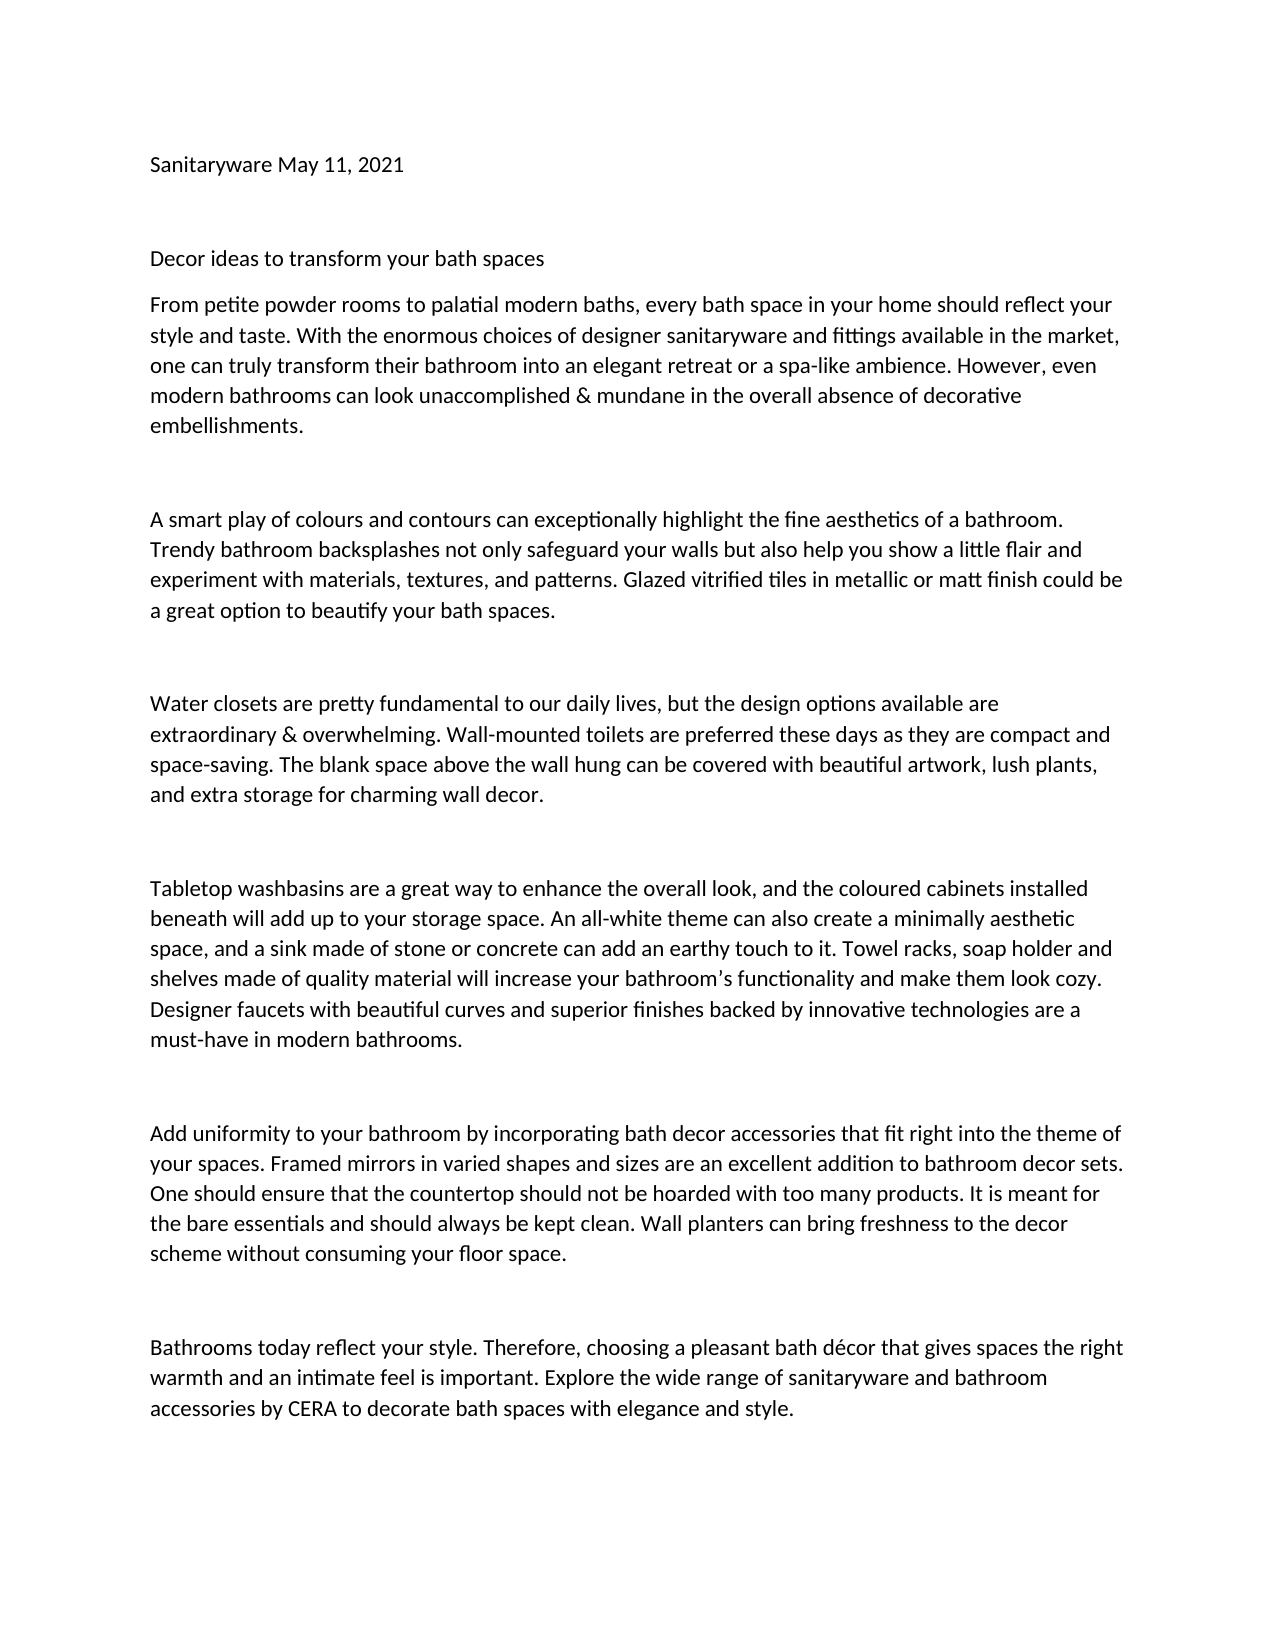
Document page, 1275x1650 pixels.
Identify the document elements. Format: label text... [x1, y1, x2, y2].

text Add uniformity to your bathroom by incorporating bath decor accessories that fit right into the theme of your spaces. Framed mirrors in varied shapes and sizes are an excellent addition to bathroom decor sets. One should ensure that the countertop should not be hoarded with too many products. It is meant for the bare essentials and should always be kept clean. Wall planters can bring freshness to the decor scheme without consuming your floor space. [150, 1119, 1125, 1268]
text Bathrooms today reflect your style. Therefore, choosing a pleasant bath décor that gives spaces the right warmth and an intimate feel is important. Explore the wide range of sanitaryware and bathroom accessories by CERA to decorate bath spaces with elegance and style. [150, 1333, 1125, 1422]
text A smart play of colours and contours can exceptionally highlight the fine aesthetics of a bathroom. Trendy bathroom backsplashes not only safeguard your walls but also help you show a little flair and experiment with materials, textures, and patterns. Glazed vitrified tiles in metallic or matt finish could be a great option to beautify your bath spaces. [150, 505, 1125, 624]
text From petite powder rooms to palatial modern baths, every bath space in your home should reflect your style and taste. With the enormous choices of designer sanitaryware and fittings available in the market, one can truly transform their bathroom into an elegant retreat or a spa-like ambience. However, even modern bathrooms can look unaccomplished & mundane in the overall absence of decorative embellishments. [150, 291, 1125, 439]
text Sanitaryware May 11, 2021 [150, 150, 1125, 178]
text Decor ideas to transform your bath spaces [150, 244, 1125, 272]
text Tabletop washbasins are a great way to enhance the overall look, and the coloured cabinets installed beneath will add up to your storage space. An all-white theme can also create a minimally aesthetic space, and a sink made of stone or concrete can add an earthy touch to it. Towel racks, soap holder and shelves made of quality material will increase your bathroom’s functionality and make them look cozy. Designer faucets with beautiful curves and superior finishes backed by innovative technologies are a must-have in modern bathrooms. [150, 874, 1125, 1053]
text Water closets are pretty fundamental to our daily lives, but the design options available are extraordinary & overwhelming. Wall-mounted toilets are preferred these days as they are compact and space-saving. The blank space above the wall hung can be covered with beautiful artwork, lush plants, and extra storage for charming wall decor. [150, 689, 1125, 808]
